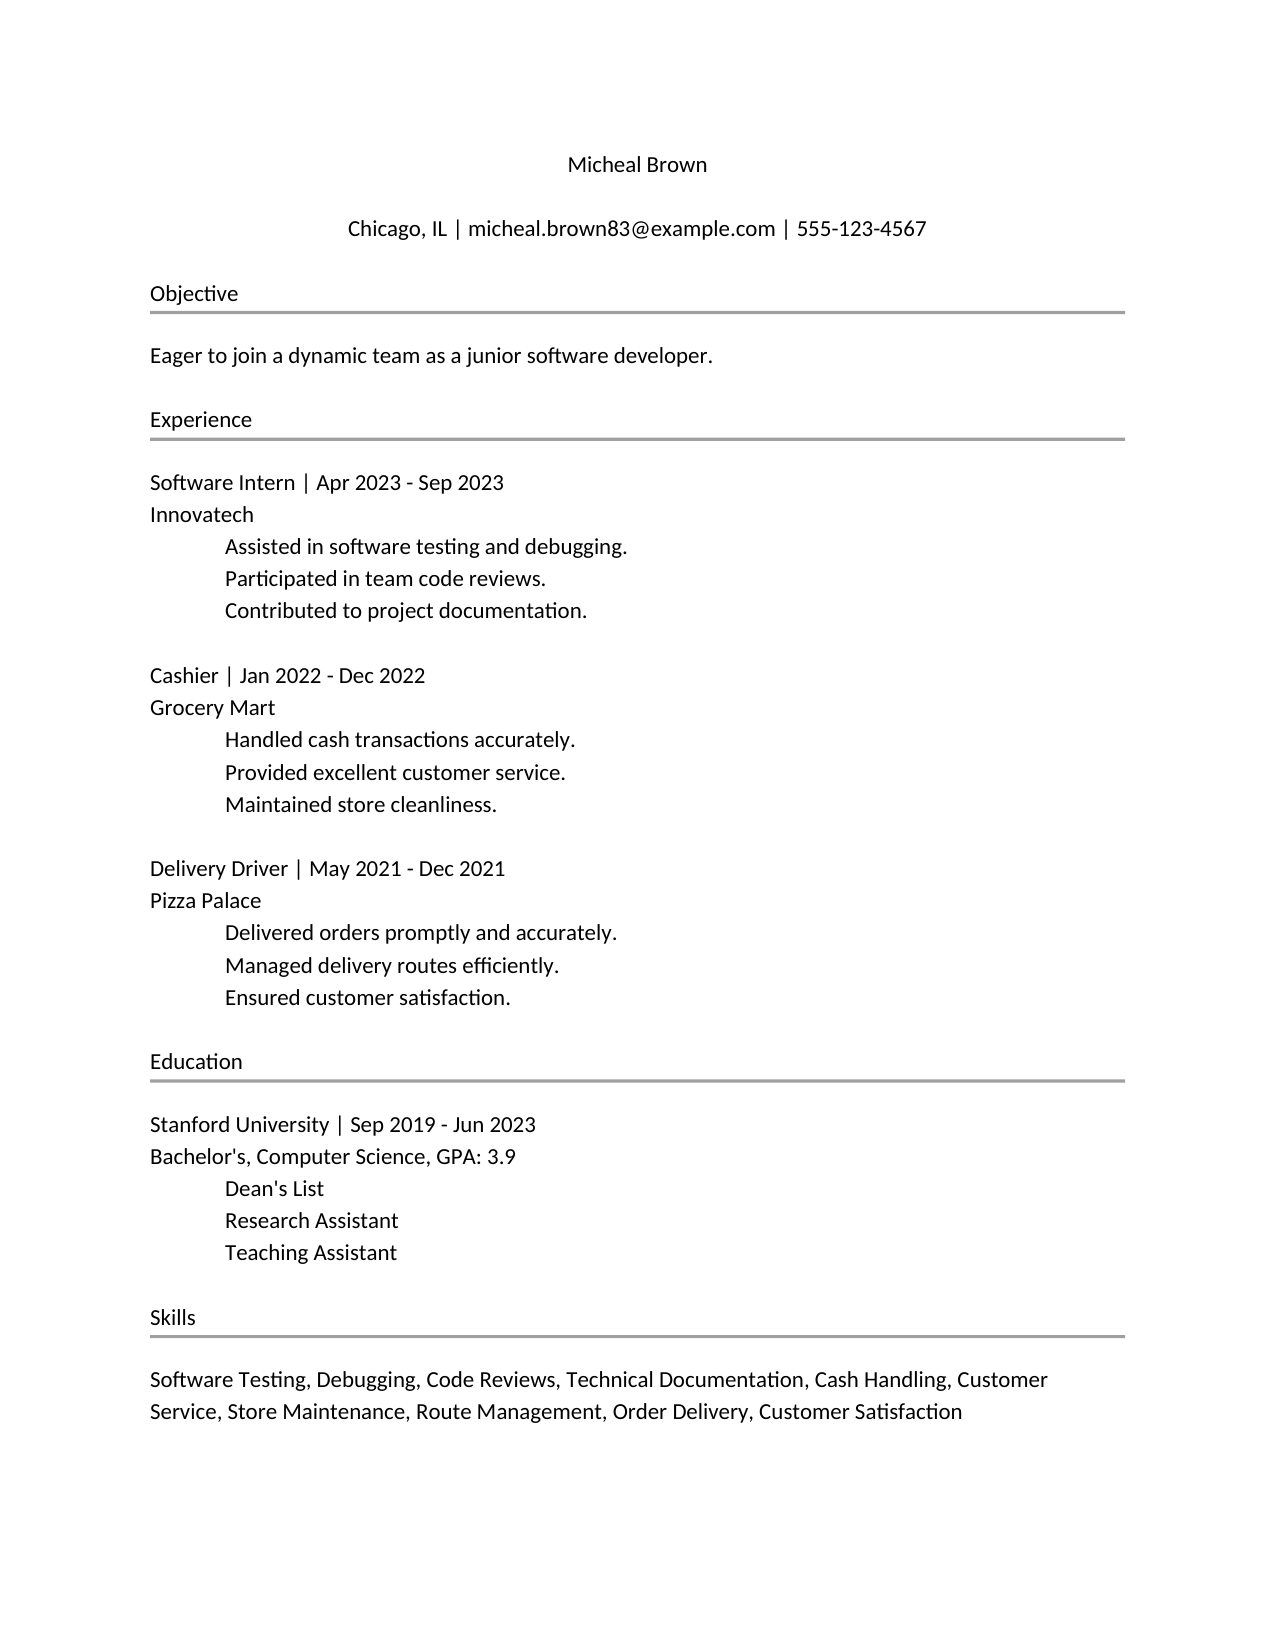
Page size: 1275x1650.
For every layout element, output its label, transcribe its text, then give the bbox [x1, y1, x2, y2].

text Maintained store cleanliness. [150, 790, 1125, 818]
text Education [150, 1047, 1125, 1075]
text Research Assistant [150, 1206, 1125, 1234]
text Assisted in software testing and debugging. [150, 532, 1125, 560]
text Dean's List [150, 1174, 1125, 1202]
text Innovatech [150, 500, 1125, 528]
text Cashier | Jan 2022 - Dec 2022 [150, 661, 1125, 689]
text Micheal Brown [150, 150, 1125, 178]
text Stanford University | Sep 2019 - Jun 2023 [150, 1110, 1125, 1138]
text Pizza Palace [150, 886, 1125, 914]
text Experience [150, 406, 1125, 433]
text Objective [150, 279, 1125, 307]
text Teaching Assistant [150, 1238, 1125, 1266]
text Contributed to project documentation. [150, 597, 1125, 625]
text Delivered orders promptly and accurately. [150, 918, 1125, 947]
text Handled cash transactions accurately. [150, 725, 1125, 753]
text Participated in team code reviews. [150, 564, 1125, 592]
text Eager to join a dynamic team as a junior software developer. [150, 341, 1125, 369]
text Software Intern | Apr 2023 - Sep 2023 [150, 468, 1125, 496]
text Chicago, IL | micheal.brown83@example.com | 555-123-4567 [150, 214, 1125, 242]
text Provided excellent customer service. [150, 758, 1125, 786]
text Bachelor's, Computer Science, GPA: 3.9 [150, 1142, 1125, 1170]
text Delivery Driver | May 2021 - Dec 2021 [150, 854, 1125, 882]
text Grocery Mart [150, 693, 1125, 721]
text Software Testing, Debugging, Code Reviews, Technical Documentation, Cash Handling, Customer Service, Store Maintenance, Route Management, Order Delivery, Customer Satisfaction [150, 1365, 1125, 1425]
text Managed delivery routes efficiently. [150, 951, 1125, 979]
text Ensured customer satisfaction. [150, 983, 1125, 1011]
text Skills [150, 1303, 1125, 1331]
